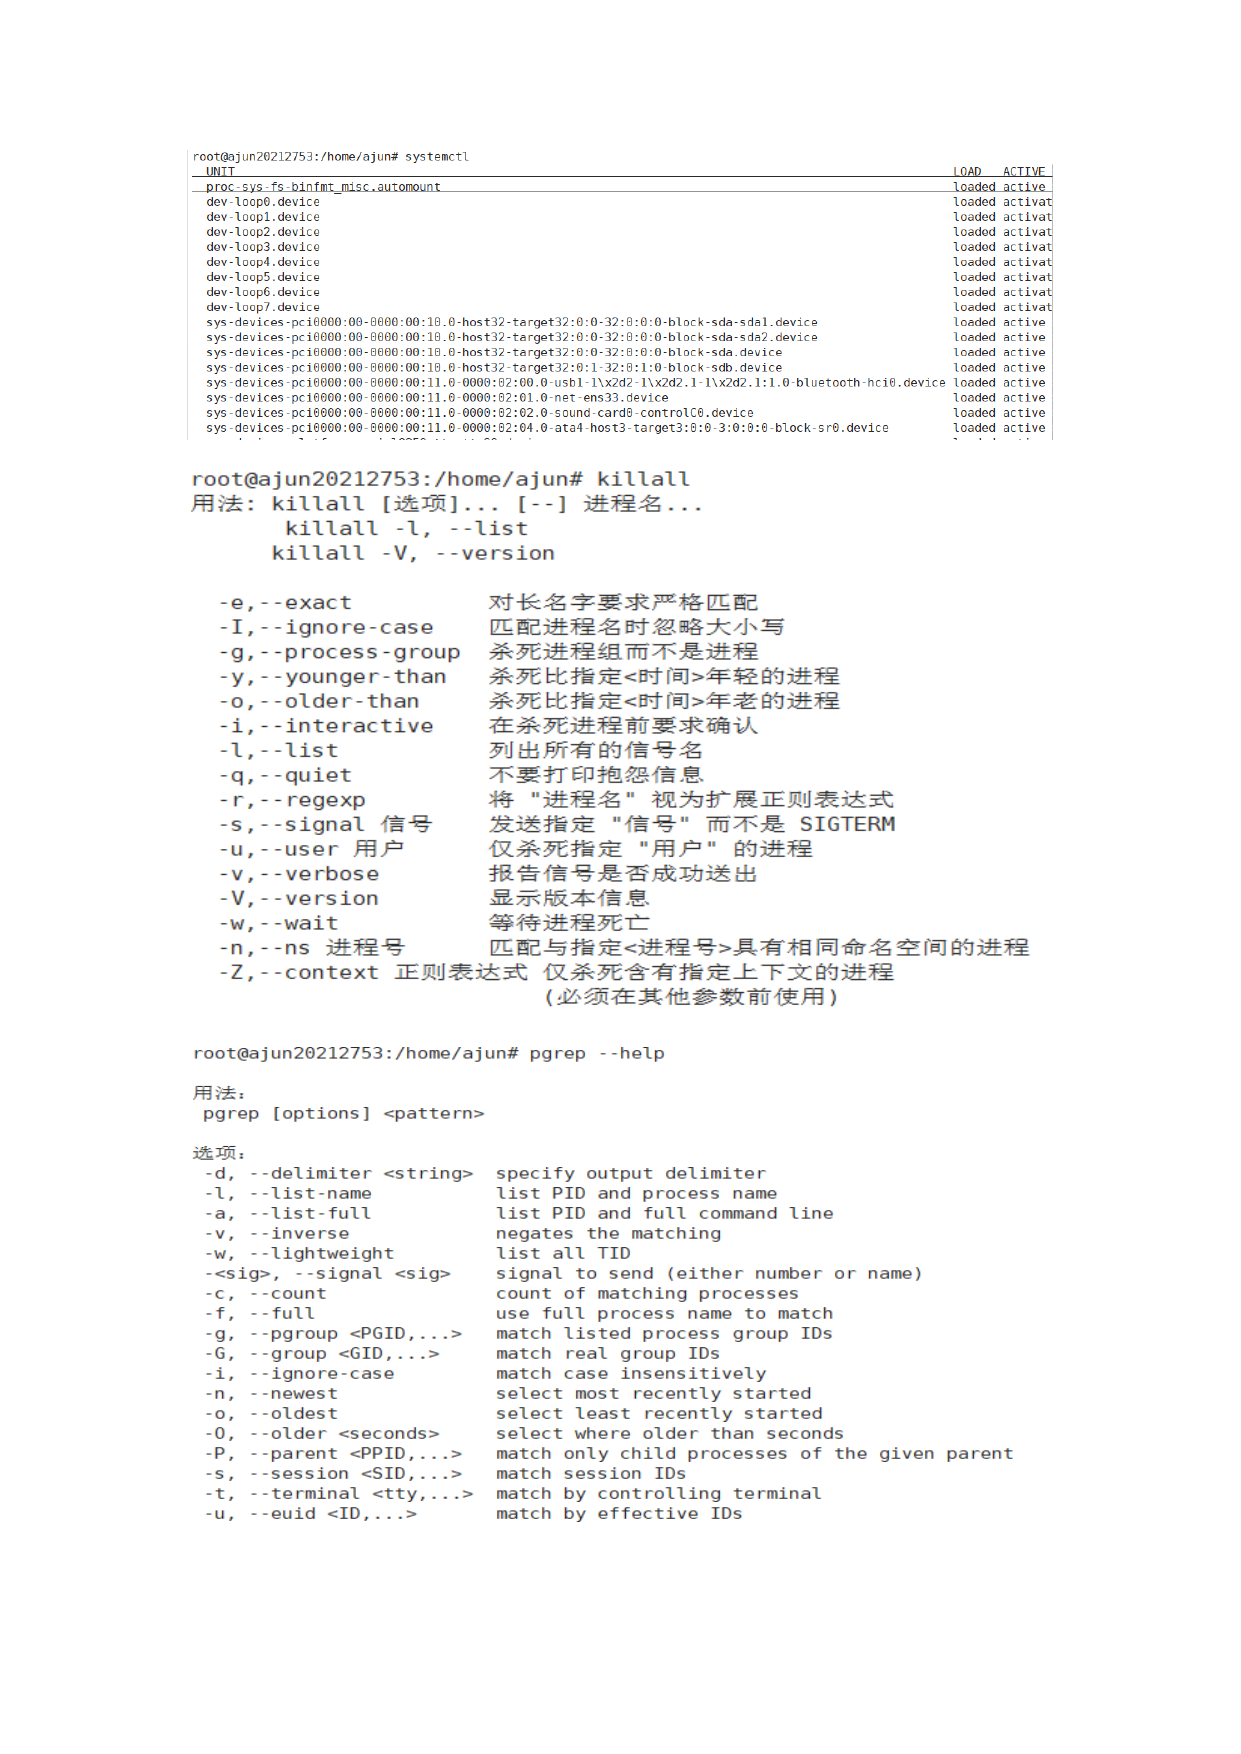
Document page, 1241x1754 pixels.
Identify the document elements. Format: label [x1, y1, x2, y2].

picture [187, 1047, 1053, 1522]
picture [187, 469, 1053, 1018]
picture [187, 150, 1053, 440]
